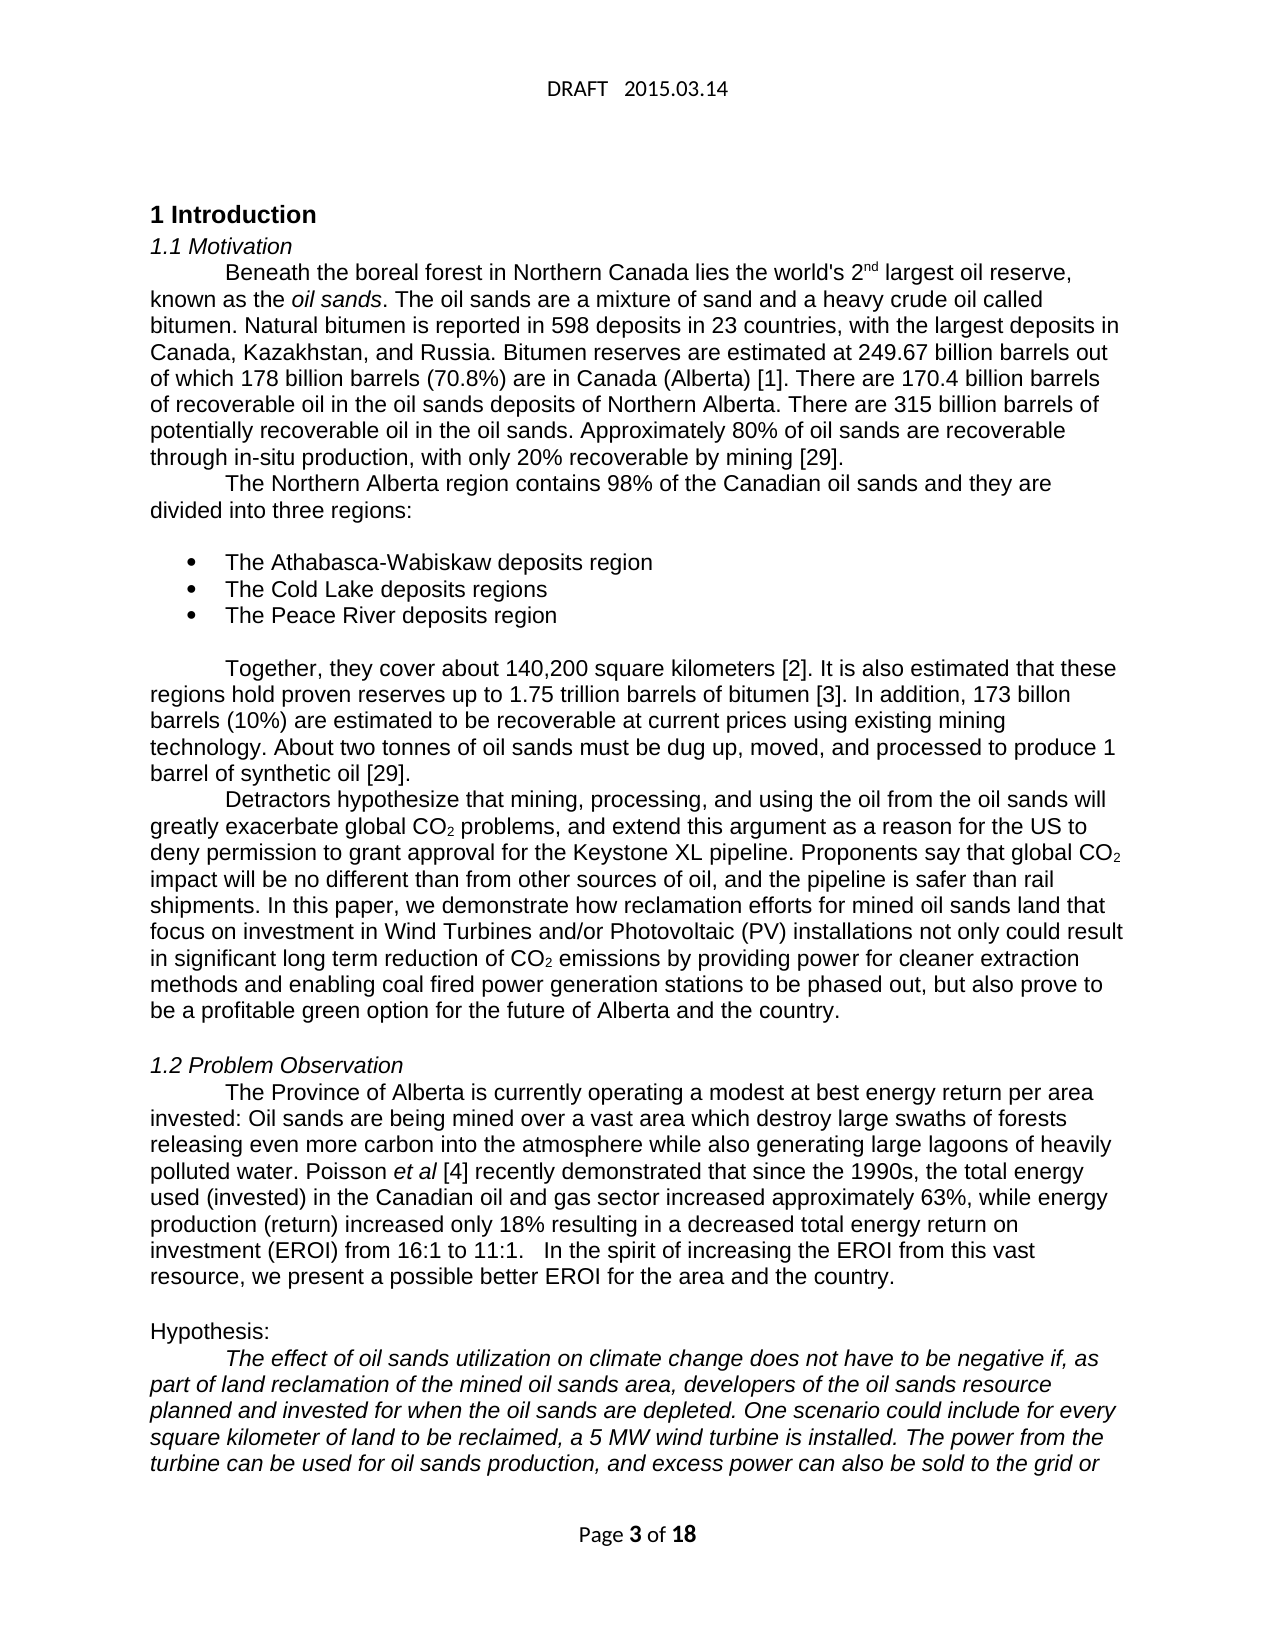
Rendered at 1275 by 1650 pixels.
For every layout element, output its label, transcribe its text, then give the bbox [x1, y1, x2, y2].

list The Athabasca-Wabiskaw deposits region [187, 549, 1125, 576]
subtitle 1.1 Motivation [150, 233, 1125, 259]
text Together, they cover about 140,200 square kilometers [2]. It is also estimated that these regions hold proven reserves up to 1.75 trillion barrels of bitumen [3]. In addition, 173 billon barrels (10%) are estimated to be recoverable at current prices using existing mining technology. About two tonnes of oil sands must be dug up, moved, and processed to produce 1 barrel of synthetic oil [29]. [150, 655, 1125, 786]
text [150, 1345, 1125, 1476]
text Detractors hypothesize that mining, processing, and using the oil from the oil sands will greatly exacerbate global CO2 problems, and extend this argument as a reason for the US to deny permission to grant approval for the Keystone XL pipeline. Proponents say that global CO2 impact will be no different than from other sources of oil, and the pipeline is safer than rail shipments. In this paper, we demonstrate how reclamation efforts for mined oil sands land that focus on investment in Wind Turbines and/or Photovoltaic (PV) installations not only could result in significant long term reduction of CO2 emissions by providing power for cleaner extraction methods and enabling coal fired power generation stations to be phased out, but also prove to be a profitable green option for the future of Alberta and the country. [150, 786, 1125, 1024]
subtitle 1 Introduction [150, 200, 1125, 229]
text The Northern Alberta region contains 98% of the Canadian oil sands and they are divided into three regions: [150, 470, 1125, 523]
text Hypothesis: [150, 1318, 1125, 1345]
list The Peace River deposits region [187, 602, 1125, 628]
text The Province of Alberta is currently operating a modest at best energy return per area invested: Oil sands are being mined over a vast area which destroy large swaths of forests releasing even more carbon into the atmosphere while also generating large lagoons of heavily polluted water. Poisson et al [4] recently demonstrated that since the 1990s, the total energy used (invested) in the Canadian oil and gas sector increased approximately 63%, while energy production (return) increased only 18% resulting in a decreased total energy return on investment (EROI) from 16:1 to 11:1. In the spirit of increasing the EROI from this vast resource, we present a possible better EROI for the area and the country. [150, 1079, 1125, 1289]
subtitle 1.2 Problem Observation [150, 1052, 1125, 1079]
list The Cold Lake deposits regions [187, 576, 1125, 602]
text Beneath the boreal forest in Northern Canada lies the world's 2nd largest oil reserve, known as the oil sands. The oil sands are a mixture of sand and a heavy crude oil called bitumen. Natural bitumen is reported in 598 deposits in 23 countries, with the largest deposits in Canada, Kazakhstan, and Russia. Bitumen reserves are estimated at 249.67 billion barrels out of which 178 billion barrels (70.8%) are in Canada (Alberta) [1]. There are 170.4 billion barrels of recoverable oil in the oil sands deposits of Northern Alberta. There are 315 billion barrels of potentially recoverable oil in the oil sands. Approximately 80% of oil sands are recoverable through in-situ production, with only 20% recoverable by mining [29]. [150, 259, 1125, 470]
